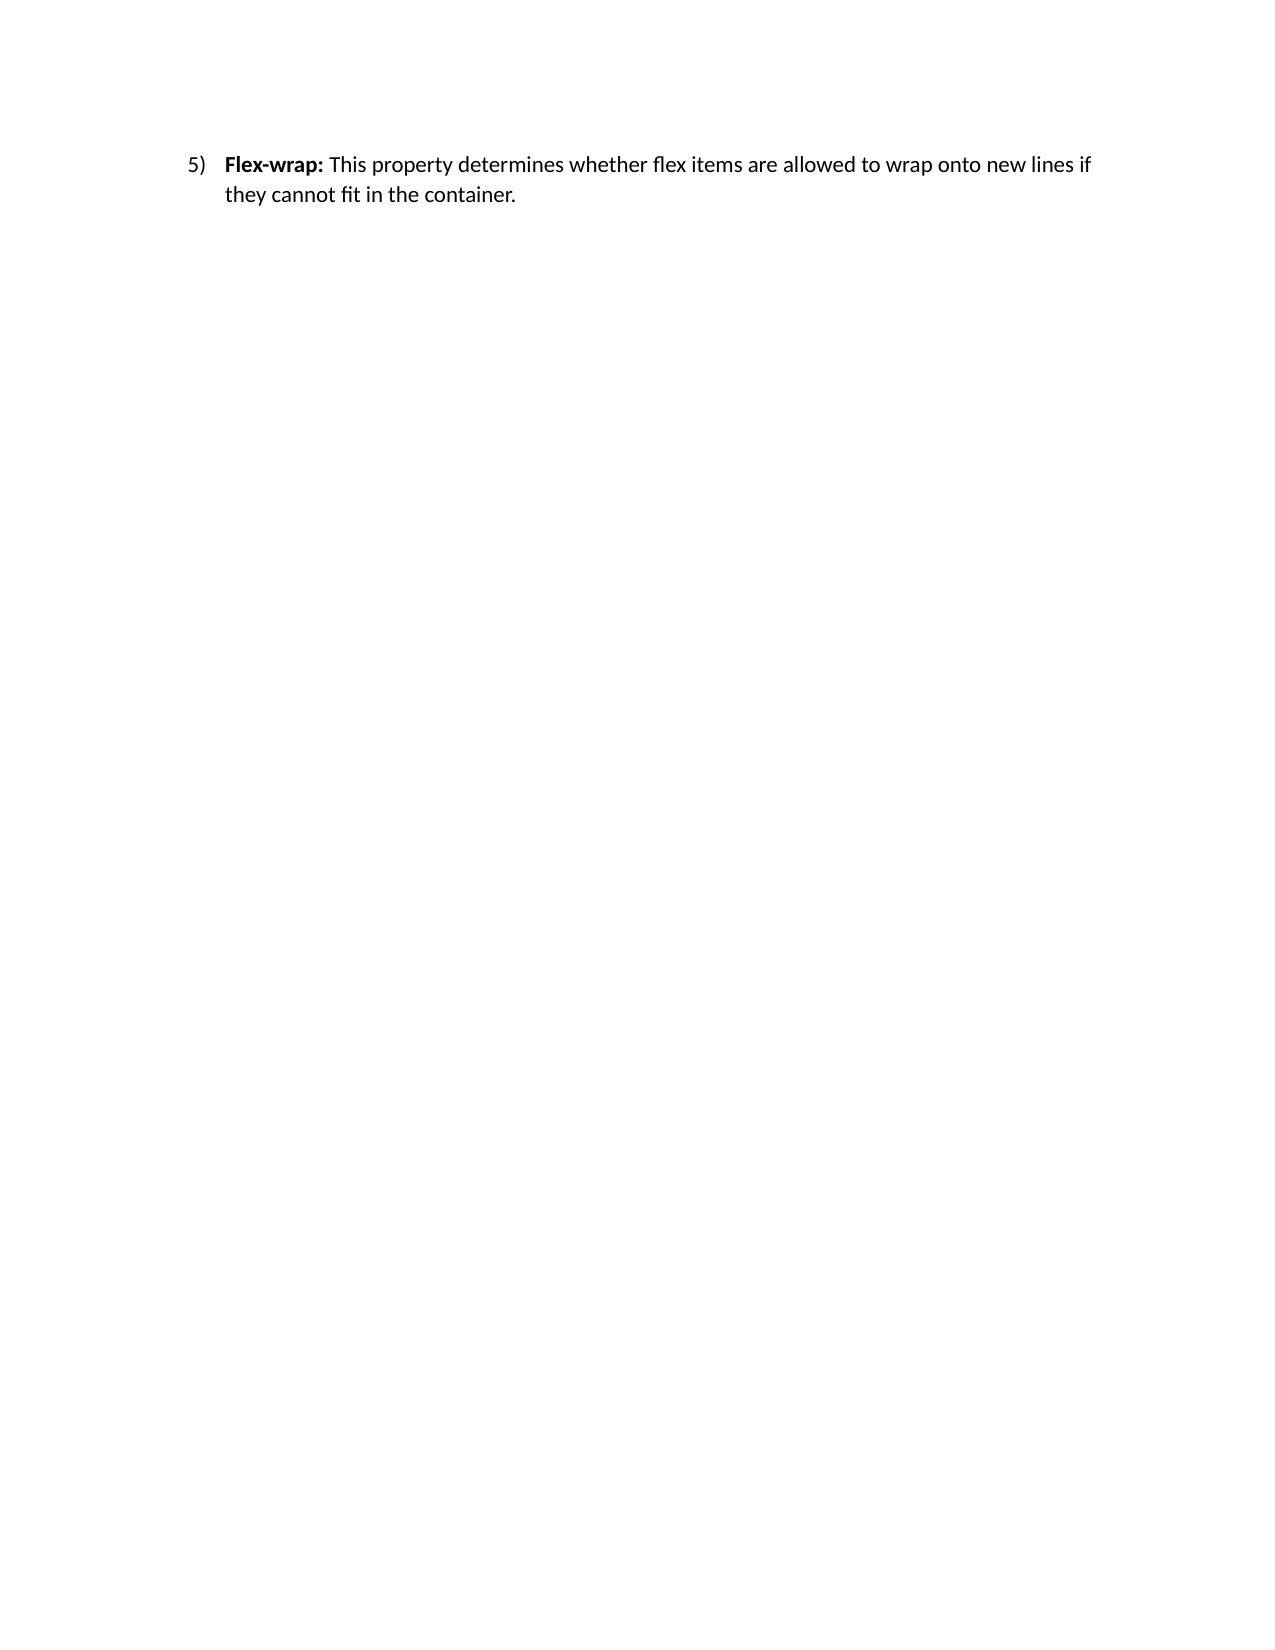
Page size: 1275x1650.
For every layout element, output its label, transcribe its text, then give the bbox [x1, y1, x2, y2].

list Flex-wrap: This property determines whether flex items are allowed to wrap onto new lines if they cannot fit in the container. [187, 150, 1125, 208]
